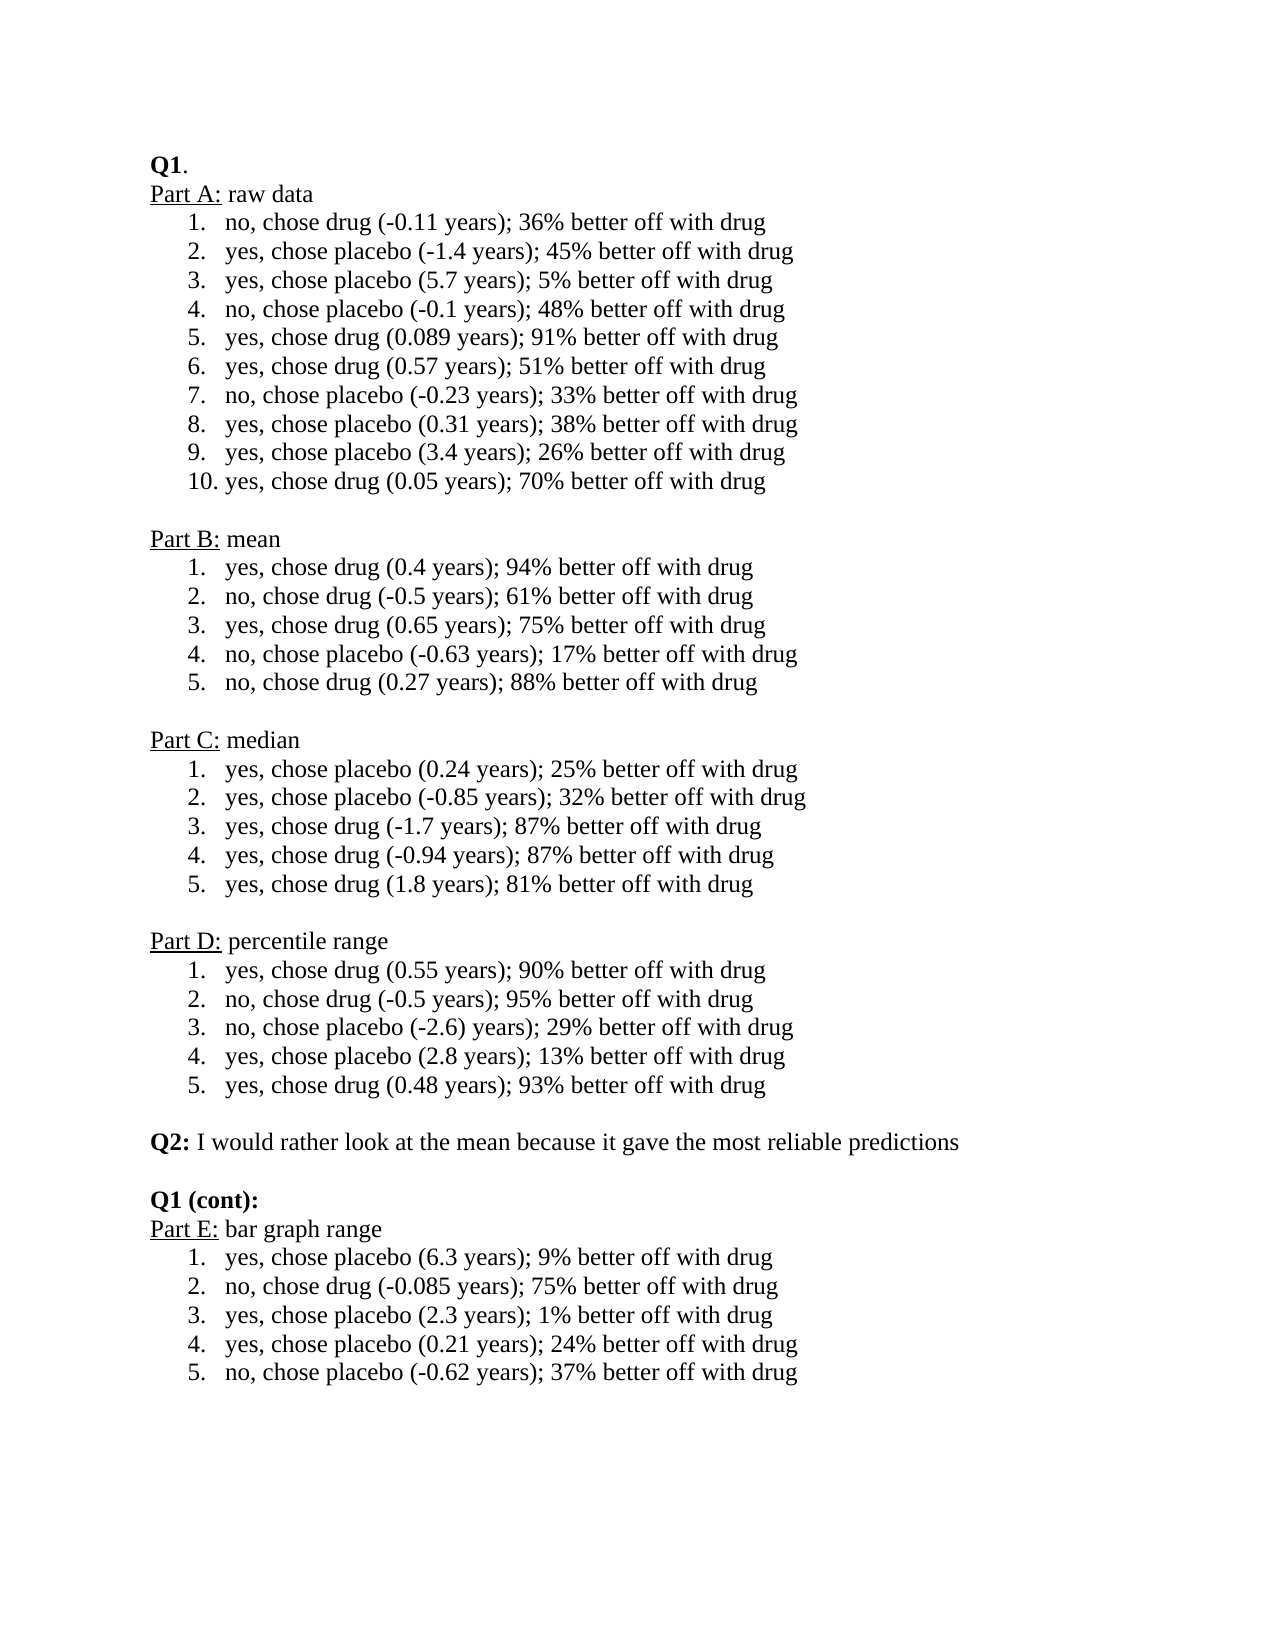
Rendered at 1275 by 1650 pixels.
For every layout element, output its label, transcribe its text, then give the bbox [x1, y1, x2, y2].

list yes, chose placebo (5.7 years); 5% better off with drug [187, 265, 1125, 294]
list yes, chose placebo (-1.4 years); 45% better off with drug [187, 236, 1125, 265]
list no, chose drug (0.27 years); 88% better off with drug [187, 667, 1125, 696]
list no, chose drug (-0.11 years); 36% better off with drug [187, 207, 1125, 236]
text Part A: raw data [150, 179, 1125, 207]
text Q2: I would rather look at the mean because it gave the most reliable predictions [150, 1127, 1125, 1156]
list yes, chose placebo (3.4 years); 26% better off with drug [187, 437, 1125, 466]
list yes, chose drug (0.55 years); 90% better off with drug [187, 955, 1125, 984]
list yes, chose drug (0.48 years); 93% better off with drug [187, 1070, 1125, 1099]
list yes, chose drug (0.05 years); 70% better off with drug [187, 466, 1125, 495]
list yes, chose drug (0.089 years); 91% better off with drug [187, 322, 1125, 351]
list yes, chose drug (0.65 years); 75% better off with drug [187, 610, 1125, 639]
text Part E: bar graph range [150, 1214, 1125, 1242]
list yes, chose drug (1.8 years); 81% better off with drug [187, 869, 1125, 897]
text Part D: percentile range [150, 926, 1125, 955]
list no, chose drug (-0.085 years); 75% better off with drug [187, 1271, 1125, 1300]
list yes, chose placebo (6.3 years); 9% better off with drug [187, 1242, 1125, 1271]
list yes, chose drug (-1.7 years); 87% better off with drug [187, 811, 1125, 840]
text Part B: mean [150, 524, 1125, 552]
list yes, chose placebo (2.3 years); 1% better off with drug [187, 1300, 1125, 1329]
list no, chose placebo (-2.6) years); 29% better off with drug [187, 1012, 1125, 1041]
list yes, chose placebo (2.8 years); 13% better off with drug [187, 1041, 1125, 1070]
list no, chose placebo (-0.23 years); 33% better off with drug [187, 380, 1125, 409]
list no, chose drug (-0.5 years); 61% better off with drug [187, 581, 1125, 610]
list yes, chose placebo (0.31 years); 38% better off with drug [187, 409, 1125, 437]
text Q1 (cont): [150, 1185, 1125, 1214]
list yes, chose drug (0.4 years); 94% better off with drug [187, 552, 1125, 581]
list yes, chose drug (-0.94 years); 87% better off with drug [187, 840, 1125, 869]
list yes, chose drug (0.57 years); 51% better off with drug [187, 351, 1125, 380]
list no, chose placebo (-0.63 years); 17% better off with drug [187, 639, 1125, 667]
list no, chose placebo (-0.62 years); 37% better off with drug [187, 1357, 1125, 1386]
text Part C: median [150, 725, 1125, 754]
list yes, chose placebo (0.21 years); 24% better off with drug [187, 1329, 1125, 1357]
text Q1. [150, 150, 1125, 179]
list yes, chose placebo (-0.85 years); 32% better off with drug [187, 782, 1125, 811]
list no, chose drug (-0.5 years); 95% better off with drug [187, 984, 1125, 1012]
list yes, chose placebo (0.24 years); 25% better off with drug [187, 754, 1125, 782]
list no, chose placebo (-0.1 years); 48% better off with drug [187, 294, 1125, 322]
